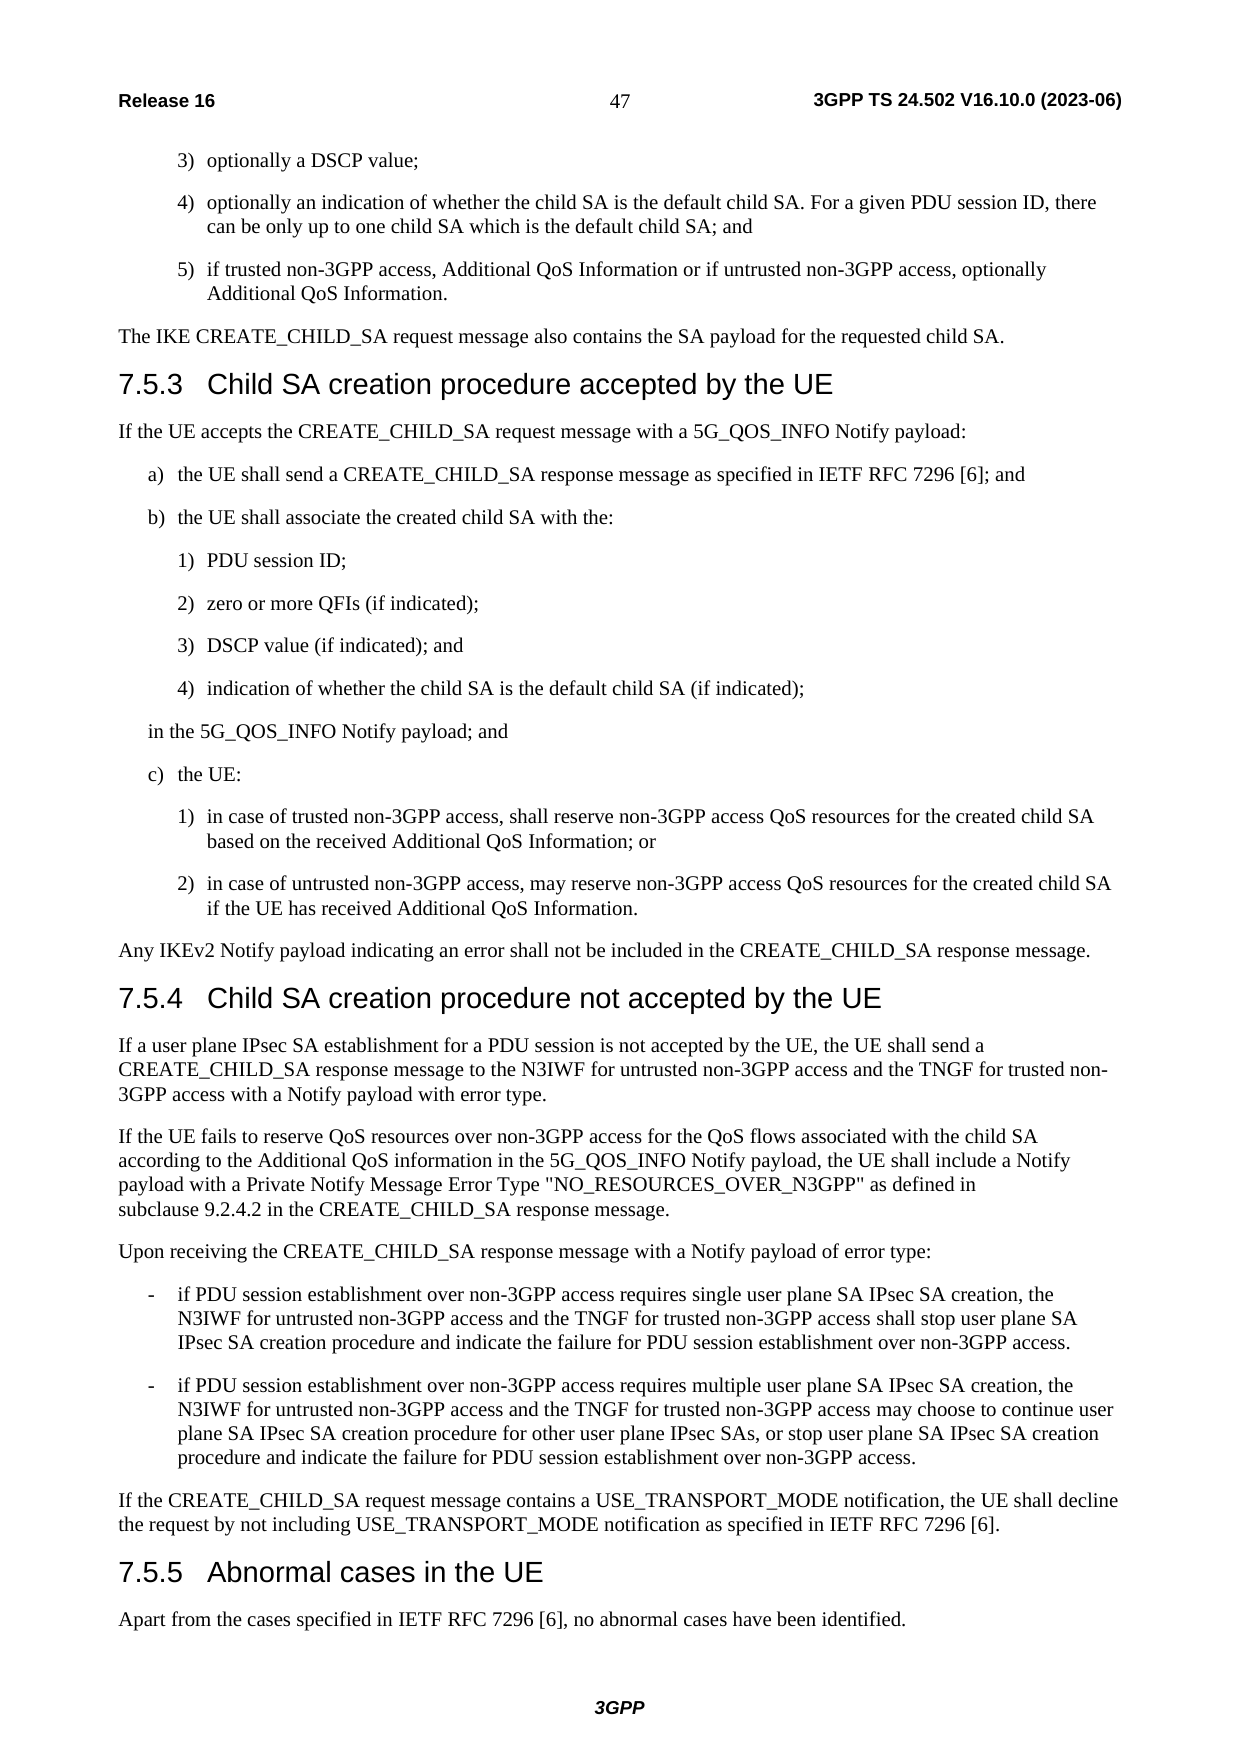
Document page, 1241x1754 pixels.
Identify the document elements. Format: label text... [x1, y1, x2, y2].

text Upon receiving the CREATE_CHILD_SA response message with a Notify payload of error type: [118, 1239, 1122, 1263]
text in the 5G_QOS_INFO Notify payload; and [148, 719, 1122, 743]
text 2) zero or more QFIs (if indicated); [177, 590, 1122, 614]
text 3) optionally a DSCP value; [177, 147, 1122, 172]
text The IKE CREATE_CHILD_SA request message also contains the SA payload for the requested child SA. [118, 324, 1122, 348]
text If a user plane IPsec SA establishment for a PDU session is not accepted by the UE, the UE shall send a CREATE_CHILD_SA response message to the N3IWF for untrusted non-3GPP access and the TNGF for trusted non-3GPP access with a Notify payload with error type. [118, 1033, 1122, 1106]
text 3) DSCP value (if indicated); and [177, 633, 1122, 657]
subtitle 7.5.3 Child SA creation procedure accepted by the UE [118, 367, 1122, 400]
text - if PDU session establishment over non-3GPP access requires multiple user plane SA IPsec SA creation, the N3IWF for untrusted non-3GPP access and the TNGF for trusted non-3GPP access may choose to continue user plane SA IPsec SA creation procedure for other user plane IPsec SAs, or stop user plane SA IPsec SA creation procedure and indicate the failure for PDU session establishment over non-3GPP access. [148, 1373, 1122, 1469]
text If the UE fails to reserve QoS resources over non-3GPP access for the QoS flows associated with the child SA according to the Additional QoS information in the 5G_QOS_INFO Notify payload, the UE shall include a Notify payload with a Private Notify Message Error Type "NO_RESOURCES_OVER_N3GPP" as defined in subclause 9.2.4.2 in the CREATE_CHILD_SA response message. [118, 1124, 1122, 1221]
text 1) PDU session ID; [177, 548, 1122, 572]
subtitle 7.5.5 Abnormal cases in the UE [118, 1555, 1122, 1588]
text 1) in case of trusted non-3GPP access, shall reserve non-3GPP access QoS resources for the created child SA based on the received Additional QoS Information; or [177, 804, 1122, 853]
text If the CREATE_CHILD_SA request message contains a USE_TRANSPORT_MODE notification, the UE shall decline the request by not including USE_TRANSPORT_MODE notification as specified in IETF RFC 7296 [6]. [118, 1488, 1122, 1536]
text c) the UE: [148, 762, 1122, 786]
text - if PDU session establishment over non-3GPP access requires single user plane SA IPsec SA creation, the N3IWF for untrusted non-3GPP access and the TNGF for trusted non-3GPP access shall stop user plane SA IPsec SA creation procedure and indicate the failure for PDU session establishment over non-3GPP access. [148, 1282, 1122, 1354]
text If the UE accepts the CREATE_CHILD_SA request message with a 5G_QOS_INFO Notify payload: [118, 419, 1122, 443]
text b) the UE shall associate the created child SA with the: [148, 505, 1122, 529]
subtitle 7.5.4 Child SA creation procedure not accepted by the UE [118, 981, 1122, 1014]
text 4) indication of whether the child SA is the default child SA (if indicated); [177, 676, 1122, 700]
text Any IKEv2 Notify payload indicating an error shall not be included in the CREATE_CHILD_SA response message. [118, 938, 1122, 962]
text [118, 1607, 1122, 1631]
text 4) optionally an indication of whether the child SA is the default child SA. For a given PDU session ID, there can be only up to one child SA which is the default child SA; and [177, 190, 1122, 238]
text 5) if trusted non-3GPP access, Additional QoS Information or if untrusted non-3GPP access, optionally Additional QoS Information. [177, 257, 1122, 305]
text 2) in case of untrusted non-3GPP access, may reserve non-3GPP access QoS resources for the created child SA if the UE has received Additional QoS Information. [177, 871, 1122, 919]
text a) the UE shall send a CREATE_CHILD_SA response message as specified in IETF RFC 7296 [6]; and [148, 462, 1122, 486]
